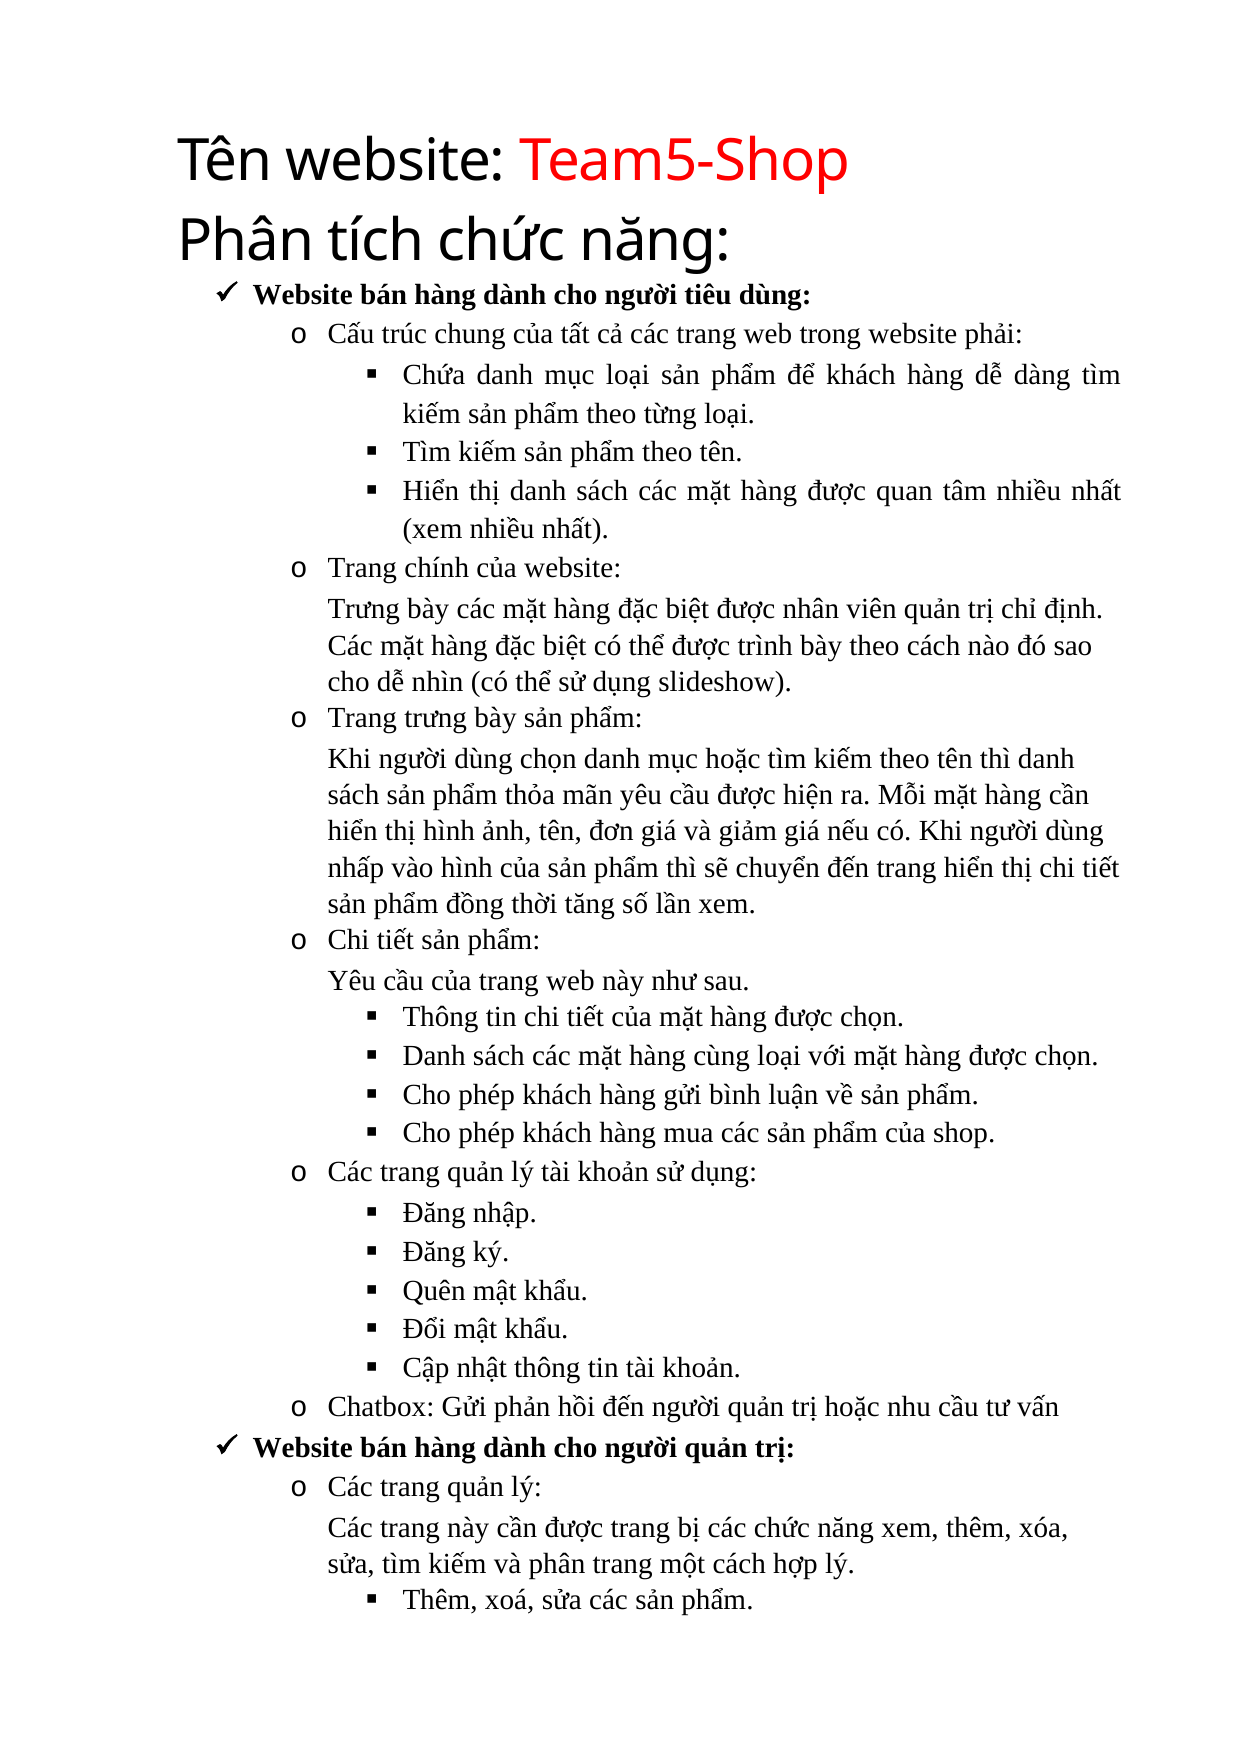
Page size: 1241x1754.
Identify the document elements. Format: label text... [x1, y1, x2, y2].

list Yêu cầu của trang web này như sau. [327, 963, 1122, 997]
list Tìm kiếm sản phẩm theo tên. [365, 434, 1122, 468]
list Website bán hàng dành cho người tiêu dùng: [215, 277, 1122, 311]
list Cấu trúc chung của tất cả các trang web trong website phải: [290, 316, 1122, 352]
list Cho phép khách hàng mua các sản phẩm của shop. [365, 1115, 1122, 1149]
list Danh sách các mặt hàng cùng loại với mặt hàng được chọn. [365, 1038, 1122, 1072]
list Chatbox: Gửi phản hồi đến người quản trị hoặc nhu cầu tư vấn [290, 1389, 1122, 1425]
list Các trang quản lý: [290, 1469, 1122, 1505]
list Hiển thị danh sách các mặt hàng được quan tâm nhiều nhất (xem nhiều nhất). [365, 473, 1122, 545]
list Thêm, xoá, sửa các sản phẩm. [365, 1582, 1122, 1616]
list Cho phép khách hàng gửi bình luận về sản phẩm. [365, 1077, 1122, 1110]
list Các trang quản lý tài khoản sử dụng: [290, 1154, 1122, 1190]
list Cập nhật thông tin tài khoản. [365, 1350, 1122, 1384]
list Chứa danh mục loại sản phẩm để khách hàng dễ dàng tìm kiếm sản phẩm theo từng loại. [365, 357, 1122, 429]
list Quên mật khẩu. [365, 1273, 1122, 1306]
list Chi tiết sản phẩm: [290, 922, 1122, 958]
list Trang trưng bày sản phẩm: [290, 700, 1122, 736]
list Khi người dùng chọn danh mục hoặc tìm kiếm theo tên thì danh sách sản phẩm thỏa mãn yêu cầu được hiện ra. Mỗi mặt hàng cần hiển thị hình ảnh, tên, đơn giá và giảm giá nếu có. Khi người dùng nhấp vào hình của sản phẩm thì sẽ chuyển đến trang hiển thị chi tiết sản phẩm đồng thời tăng số lần xem. [327, 741, 1122, 919]
list Website bán hàng dành cho người quản trị: [215, 1430, 1122, 1464]
title Tên website: Team5-Shop [177, 118, 1122, 198]
list Trang chính của website: [290, 550, 1122, 586]
list Thông tin chi tiết của mặt hàng được chọn. [365, 999, 1122, 1033]
title Phân tích chức năng: [177, 198, 1122, 277]
list Các trang này cần được trang bị các chức năng xem, thêm, xóa, sửa, tìm kiếm và phân trang một cách hợp lý. [327, 1510, 1122, 1580]
list Đổi mật khẩu. [365, 1311, 1122, 1345]
list Trưng bày các mặt hàng đặc biệt được nhân viên quản trị chỉ định. Các mặt hàng đặc biệt có thể được trình bày theo cách nào đó sao cho dễ nhìn (có thể sử dụng slideshow). [327, 591, 1122, 697]
list Đăng nhập. [365, 1195, 1122, 1229]
list Đăng ký. [365, 1234, 1122, 1268]
